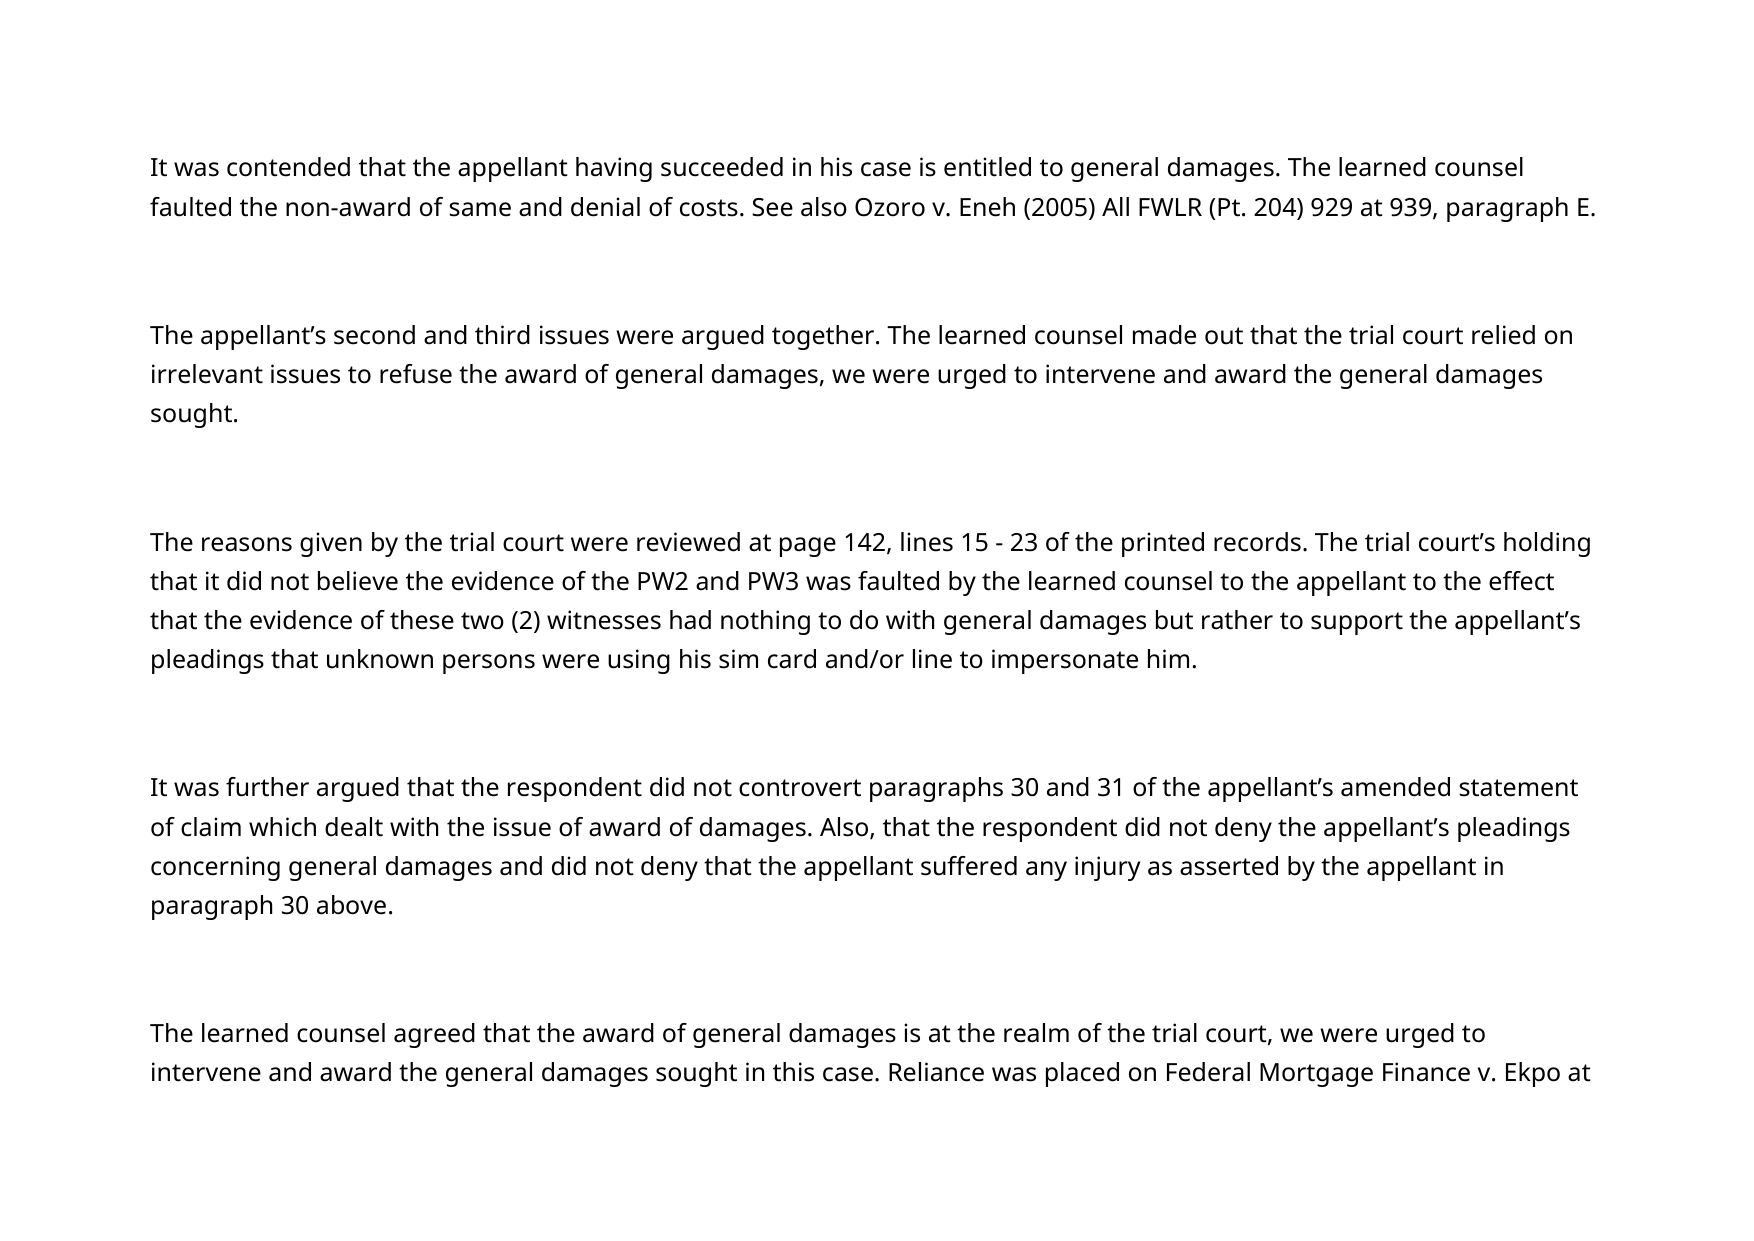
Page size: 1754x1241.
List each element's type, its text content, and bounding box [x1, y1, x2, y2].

text The reasons given by the trial court were reviewed at page 142, lines 15 - 23 of the printed records. The trial court’s holding that it did not believe the evidence of the PW2 and PW3 was faulted by the learned counsel to the appellant to the effect that the evidence of these two (2) witnesses had nothing to do with general damages but rather to support the appellant’s pleadings that unknown persons were using his sim card and/or line to impersonate him. [150, 524, 1604, 676]
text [150, 1016, 1604, 1089]
text The appellant’s second and third issues were argued together. The learned counsel made out that the trial court relied on irrelevant issues to refuse the award of general damages, we were urged to intervene and award the general damages sought. [150, 317, 1604, 430]
text It was further argued that the respondent did not controvert paragraphs 30 and 31 of the appellant’s amended statement of claim which dealt with the issue of award of damages. Also, that the respondent did not deny the appellant’s pleadings concerning general damages and did not deny that the appellant suffered any injury as asserted by the appellant in paragraph 30 above. [150, 770, 1604, 922]
text It was contended that the appellant having succeeded in his case is entitled to general damages. The learned counsel faulted the non-award of same and denial of costs. See also Ozoro v. Eneh (2005) All FWLR (Pt. 204) 929 at 939, paragraph E. [150, 150, 1604, 223]
